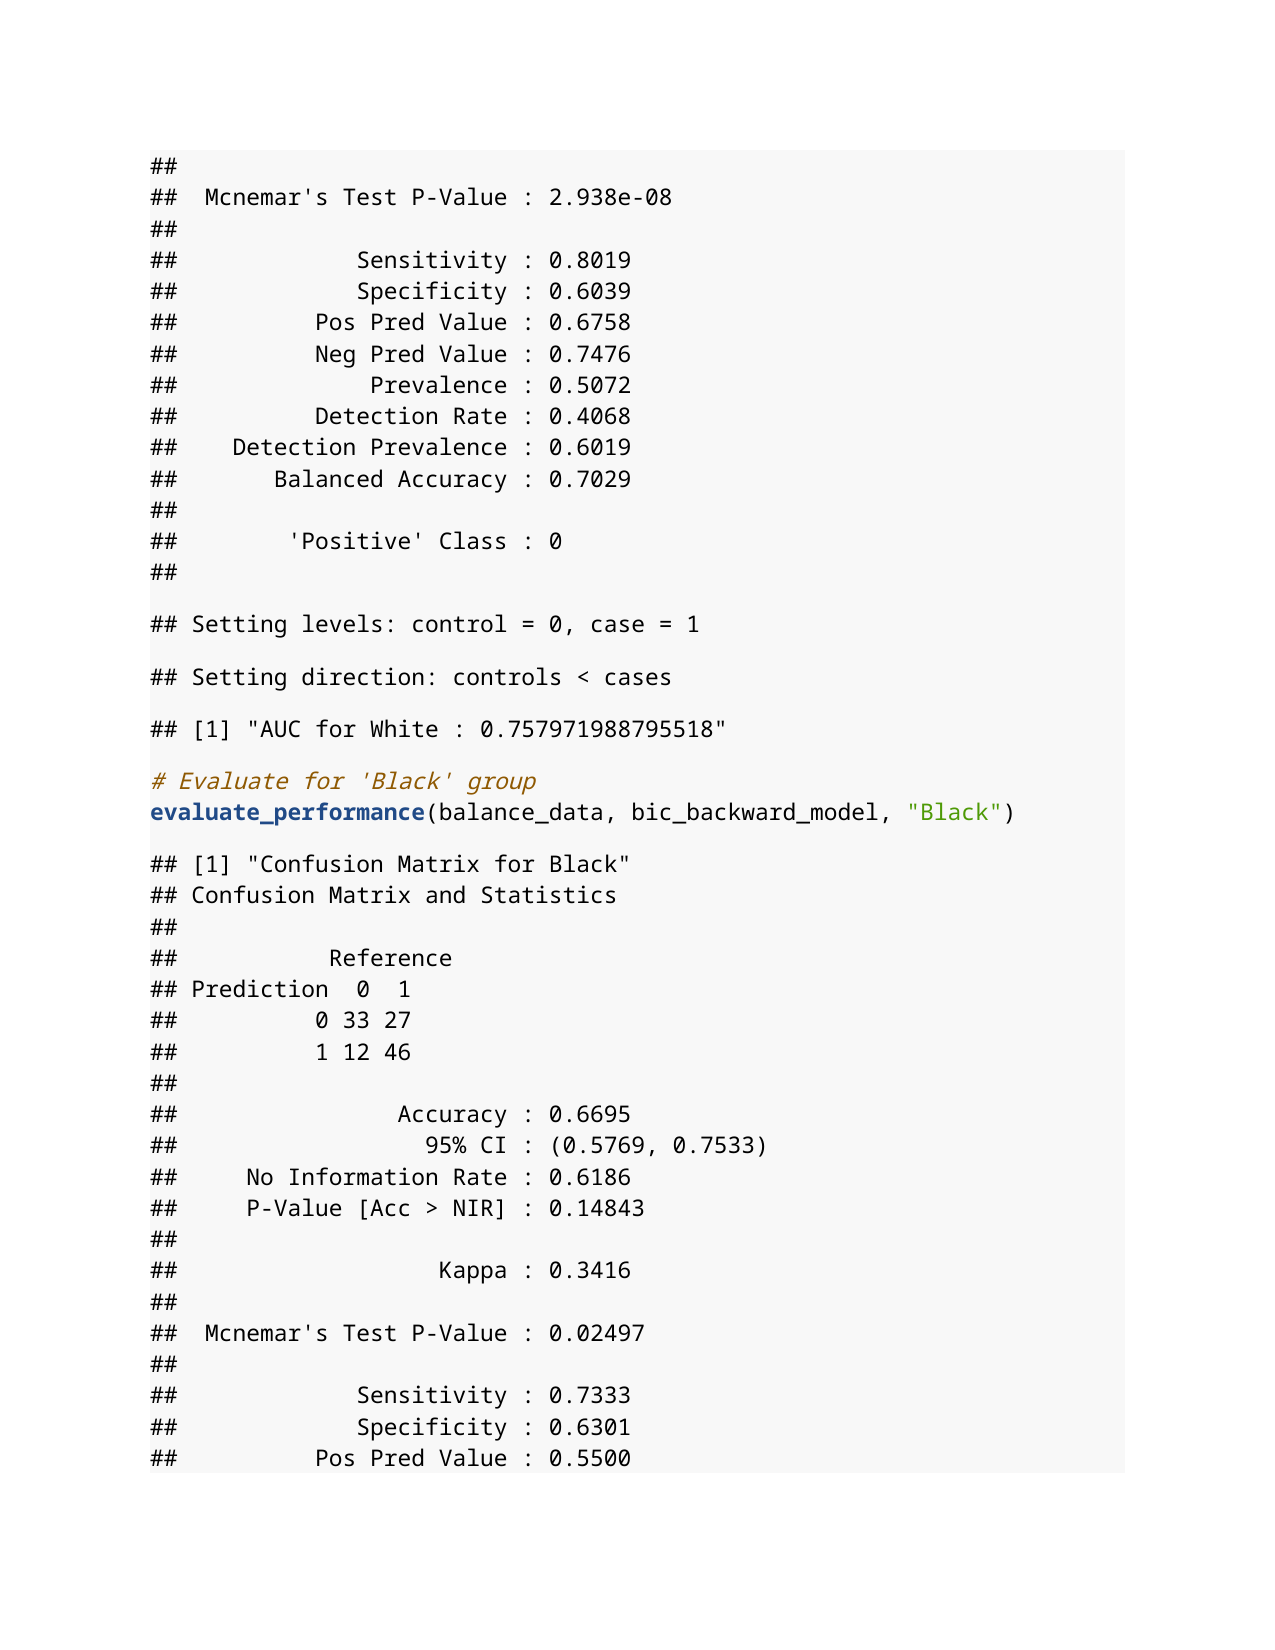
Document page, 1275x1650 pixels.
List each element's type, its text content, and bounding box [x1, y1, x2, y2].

text ## Setting levels: control = 0, case = 1 [150, 608, 1125, 639]
text ## Setting direction: controls < cases [150, 660, 1125, 692]
text # Evaluate for 'Black' group evaluate_performance(balance_data, bic_backward_model, "Black") [150, 764, 1125, 827]
text ## [1] "AUC for White : 0.757971988795518" [150, 712, 1125, 744]
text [150, 150, 1125, 587]
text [150, 848, 1125, 1473]
